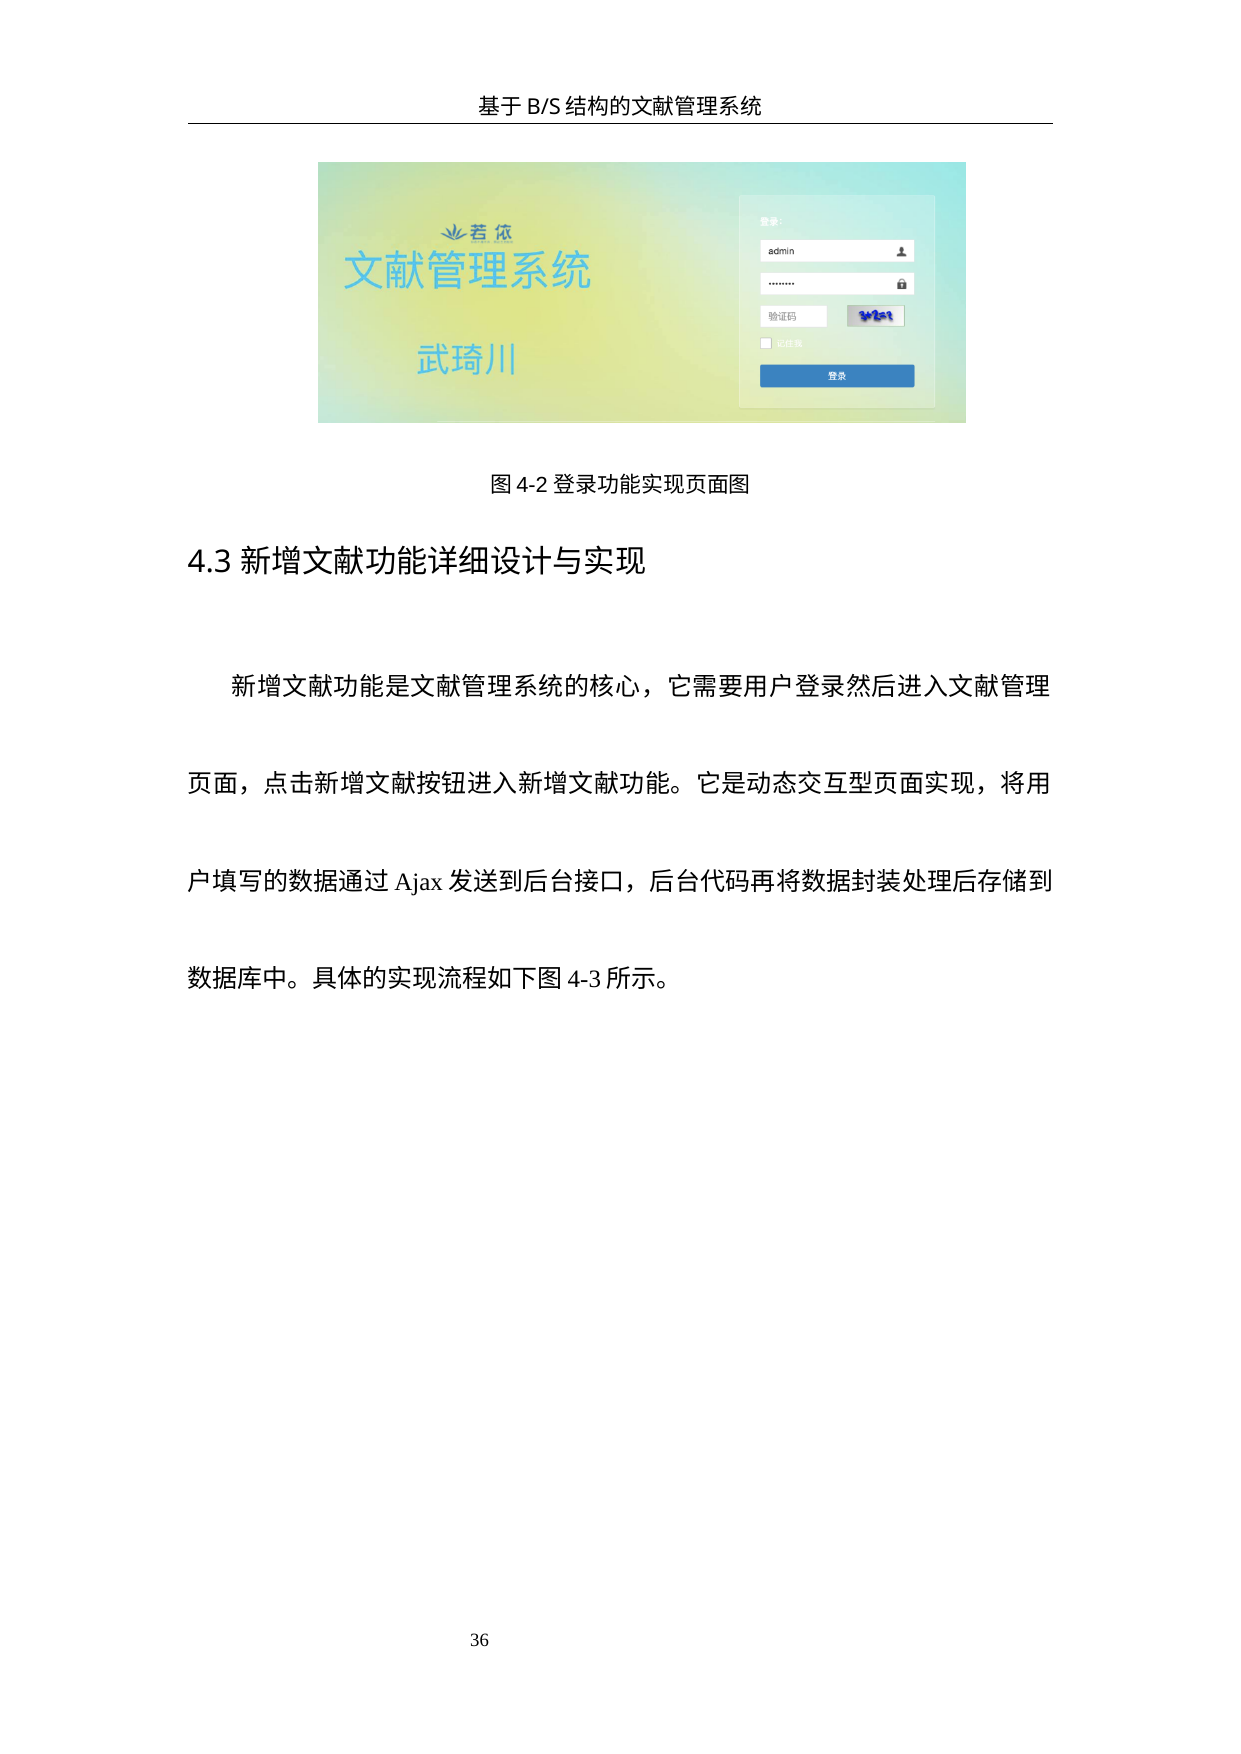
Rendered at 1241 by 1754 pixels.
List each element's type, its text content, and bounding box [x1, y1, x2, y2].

text 新增文献功能是文献管理系统的核心，它需要用户登录然后进入文献管理页面，点击新增文献按钮进入新增文献功能。它是动态交互型页面实现，将用户填写的数据通过Ajax发送到后台接口，后台代码再将数据封装处理后存储到数据库中。具体的实现流程如下图4-3所示。 [187, 652, 1053, 1009]
text 图4-2 登录功能实现页面图 [187, 467, 1053, 499]
subtitle 4.3 新增文献功能详细设计与实现 [187, 527, 1053, 592]
picture [318, 162, 966, 423]
